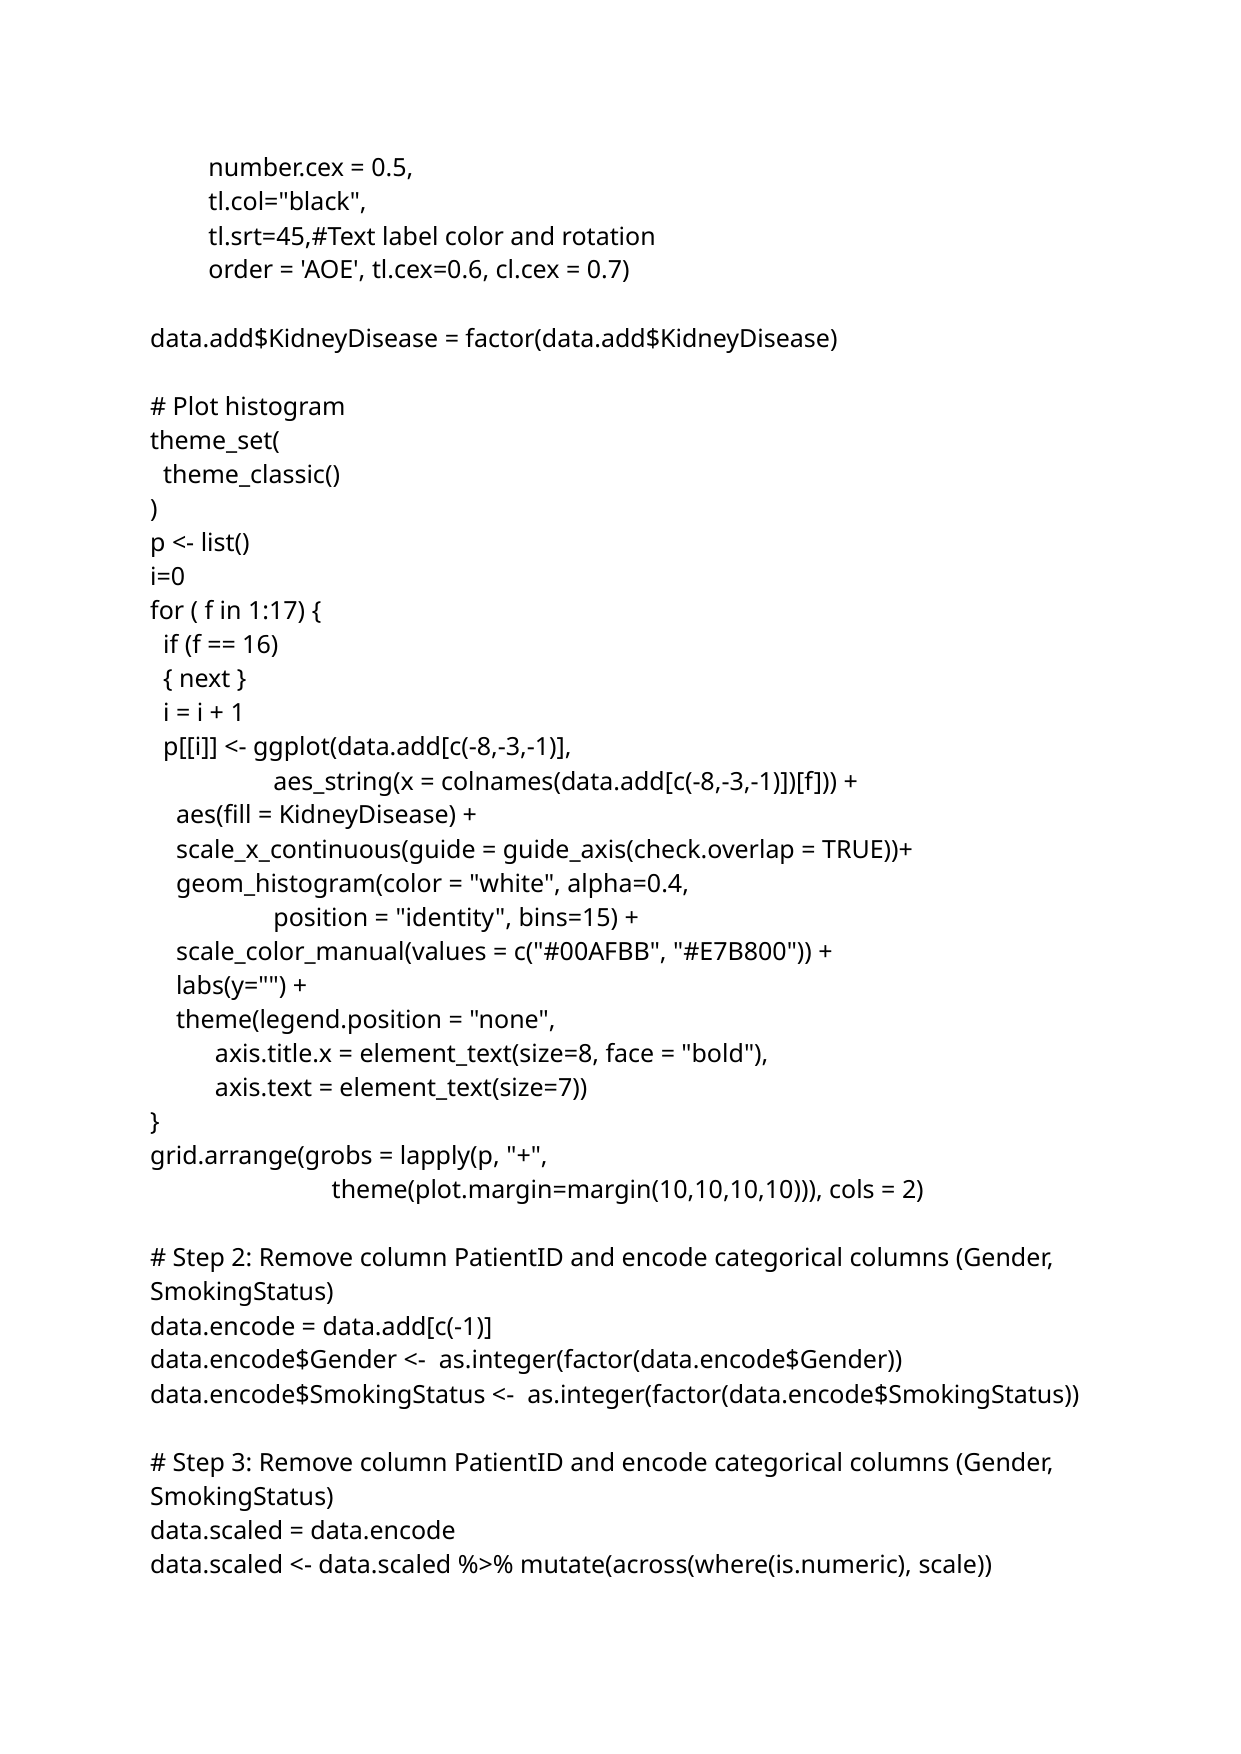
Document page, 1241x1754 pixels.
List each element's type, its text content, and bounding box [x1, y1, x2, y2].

text data.encode$SmokingStatus <- as.integer(factor(data.encode$SmokingStatus)) [150, 1376, 1090, 1410]
text axis.title.x = element_text(size=8, face = "bold"), [150, 1036, 1090, 1070]
text # Plot histogram [150, 388, 1090, 422]
text theme_set( [150, 422, 1090, 457]
text tl.col="black", [150, 184, 1090, 218]
text if (f == 16) [150, 627, 1090, 661]
text i=0 [150, 559, 1090, 593]
text scale_x_continuous(guide = guide_axis(check.overlap = TRUE))+ [150, 831, 1090, 865]
text # Step 3: Remove column PatientID and encode categorical columns (Gender, SmokingStatus) [150, 1444, 1090, 1512]
text for ( f in 1:17) { [150, 593, 1090, 627]
text { next } [150, 661, 1090, 695]
text # Step 2: Remove column PatientID and encode categorical columns (Gender, SmokingStatus) [150, 1240, 1090, 1308]
text aes_string(x = colnames(data.add[c(-8,-3,-1)])[f])) + [150, 763, 1090, 797]
text data.scaled <- data.scaled %>% mutate(across(where(is.numeric), scale)) [150, 1547, 1090, 1581]
text geom_histogram(color = "white", alpha=0.4, [150, 865, 1090, 899]
text aes(fill = KidneyDisease) + [150, 797, 1090, 831]
text data.scaled = data.encode [150, 1512, 1090, 1547]
text axis.text = element_text(size=7)) [150, 1070, 1090, 1104]
text ) [150, 491, 1090, 525]
text i = i + 1 [150, 695, 1090, 729]
text p <- list() [150, 525, 1090, 559]
text data.add$KidneyDisease = factor(data.add$KidneyDisease) [150, 320, 1090, 354]
text labs(y="") + [150, 967, 1090, 1002]
text scale_color_manual(values = c("#00AFBB", "#E7B800")) + [150, 933, 1090, 967]
text theme_classic() [150, 457, 1090, 491]
text order = 'AOE', tl.cex=0.6, cl.cex = 0.7) [150, 252, 1090, 286]
text grid.arrange(grobs = lapply(p, "+", [150, 1138, 1090, 1172]
text data.encode$Gender <- as.integer(factor(data.encode$Gender)) [150, 1342, 1090, 1376]
text theme(legend.position = "none", [150, 1002, 1090, 1036]
text } [150, 1104, 1090, 1138]
text data.encode = data.add[c(-1)] [150, 1308, 1090, 1342]
text theme(plot.margin=margin(10,10,10,10))), cols = 2) [150, 1172, 1090, 1206]
text tl.srt=45,#Text label color and rotation [150, 218, 1090, 252]
text number.cex = 0.5, [150, 150, 1090, 184]
text position = "identity", bins=15) + [150, 899, 1090, 933]
text p[[i]] <- ggplot(data.add[c(-8,-3,-1)], [150, 729, 1090, 763]
